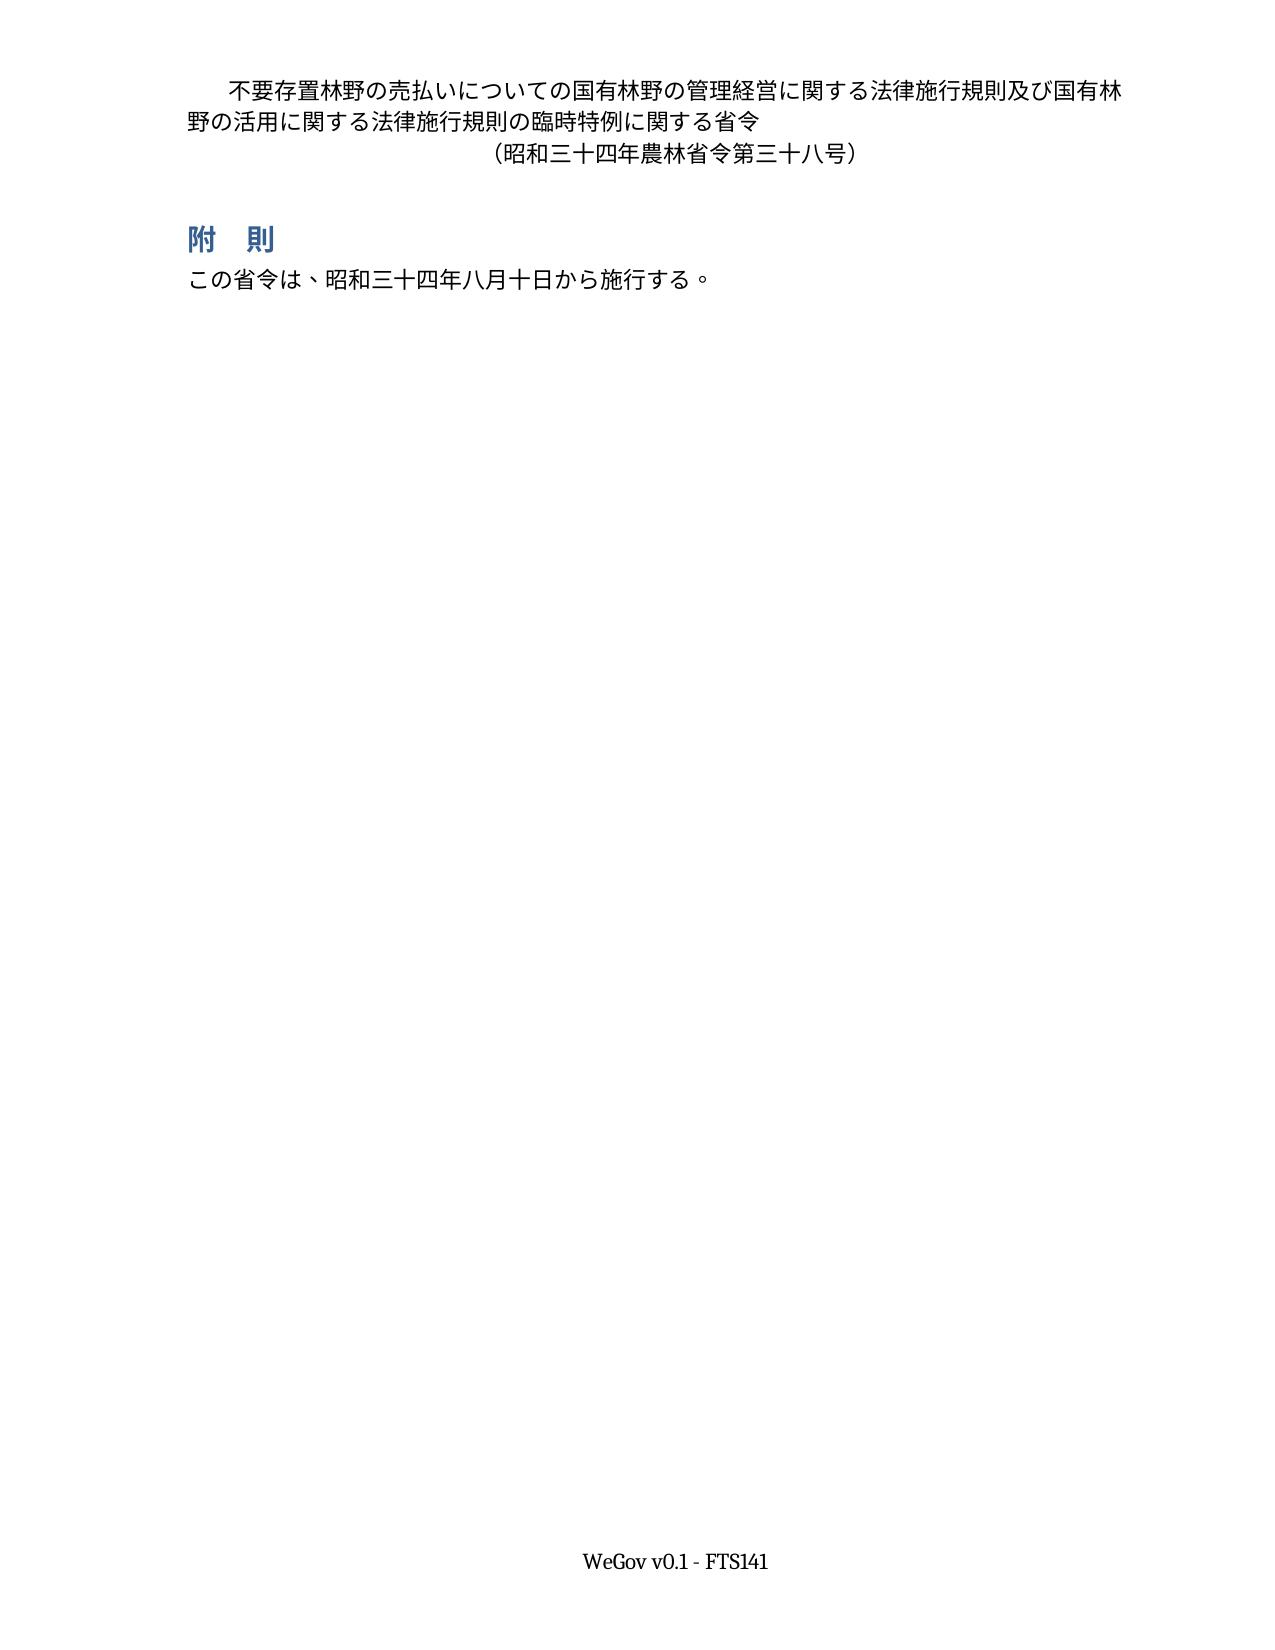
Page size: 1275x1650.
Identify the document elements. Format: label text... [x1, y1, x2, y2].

subtitle 附 則 [187, 219, 1087, 258]
text この省令は、昭和三十四年八月十日から施行する。 [187, 264, 1087, 296]
